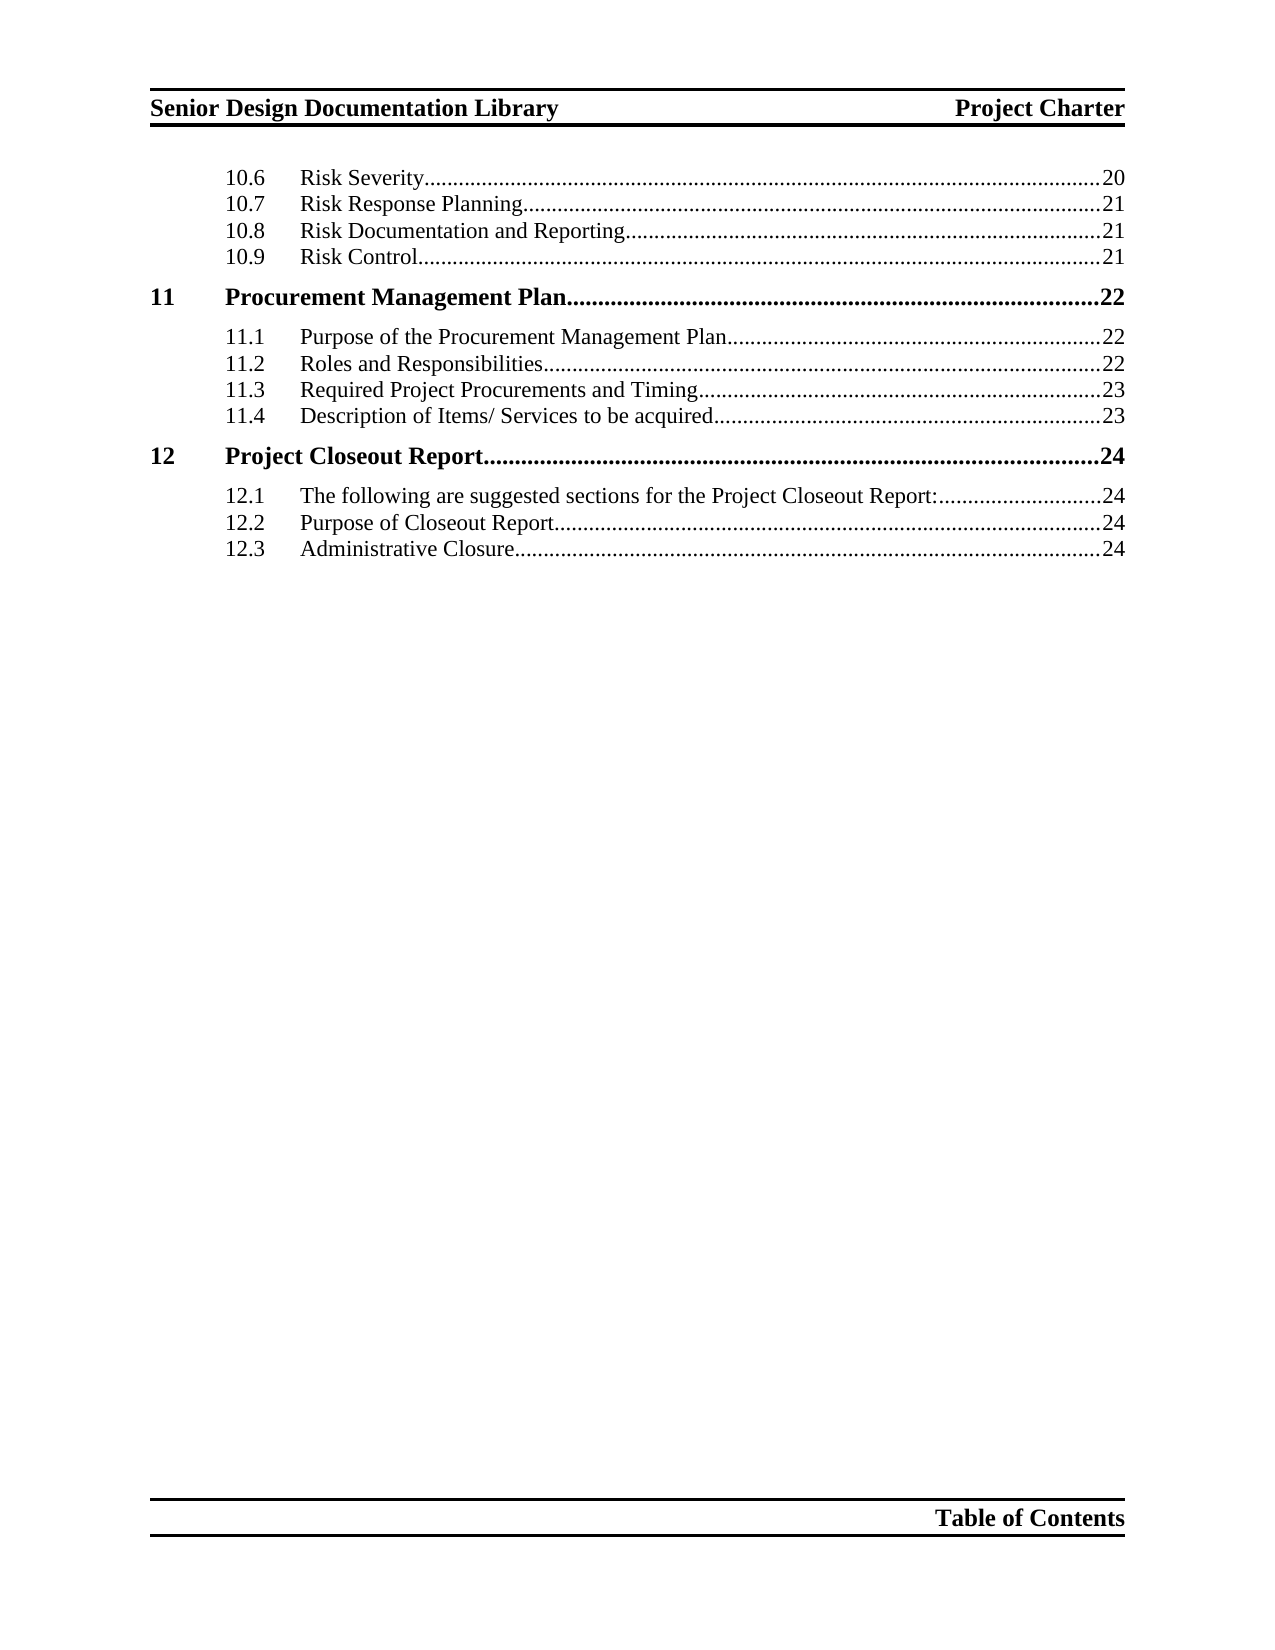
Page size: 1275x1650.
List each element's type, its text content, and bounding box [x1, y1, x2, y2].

text 12.2 Purpose of Closeout Report 24 [225, 509, 1125, 535]
text 11.4 Description of Items/ Services to be acquired 23 [225, 402, 1125, 429]
text 12 Project Closeout Report 24 [150, 441, 1125, 470]
text 11 Procurement Management Plan 22 [150, 282, 1125, 311]
text 12.3 Administrative Closure 24 [225, 535, 1125, 562]
text 11.3 Required Project Procurements and Timing 23 [225, 376, 1125, 402]
text 12.1 The following are suggested sections for the Project Closeout Report: 24 [225, 482, 1125, 509]
text 11.1 Purpose of the Procurement Management Plan 22 [225, 323, 1125, 350]
text 11.2 Roles and Responsibilities 22 [225, 350, 1125, 376]
text 10.9 Risk Control 21 [225, 243, 1125, 269]
text 10.6 Risk Severity 20 [225, 164, 1125, 191]
text 10.8 Risk Documentation and Reporting 21 [225, 217, 1125, 243]
text 10.7 Risk Response Planning 21 [225, 191, 1125, 217]
